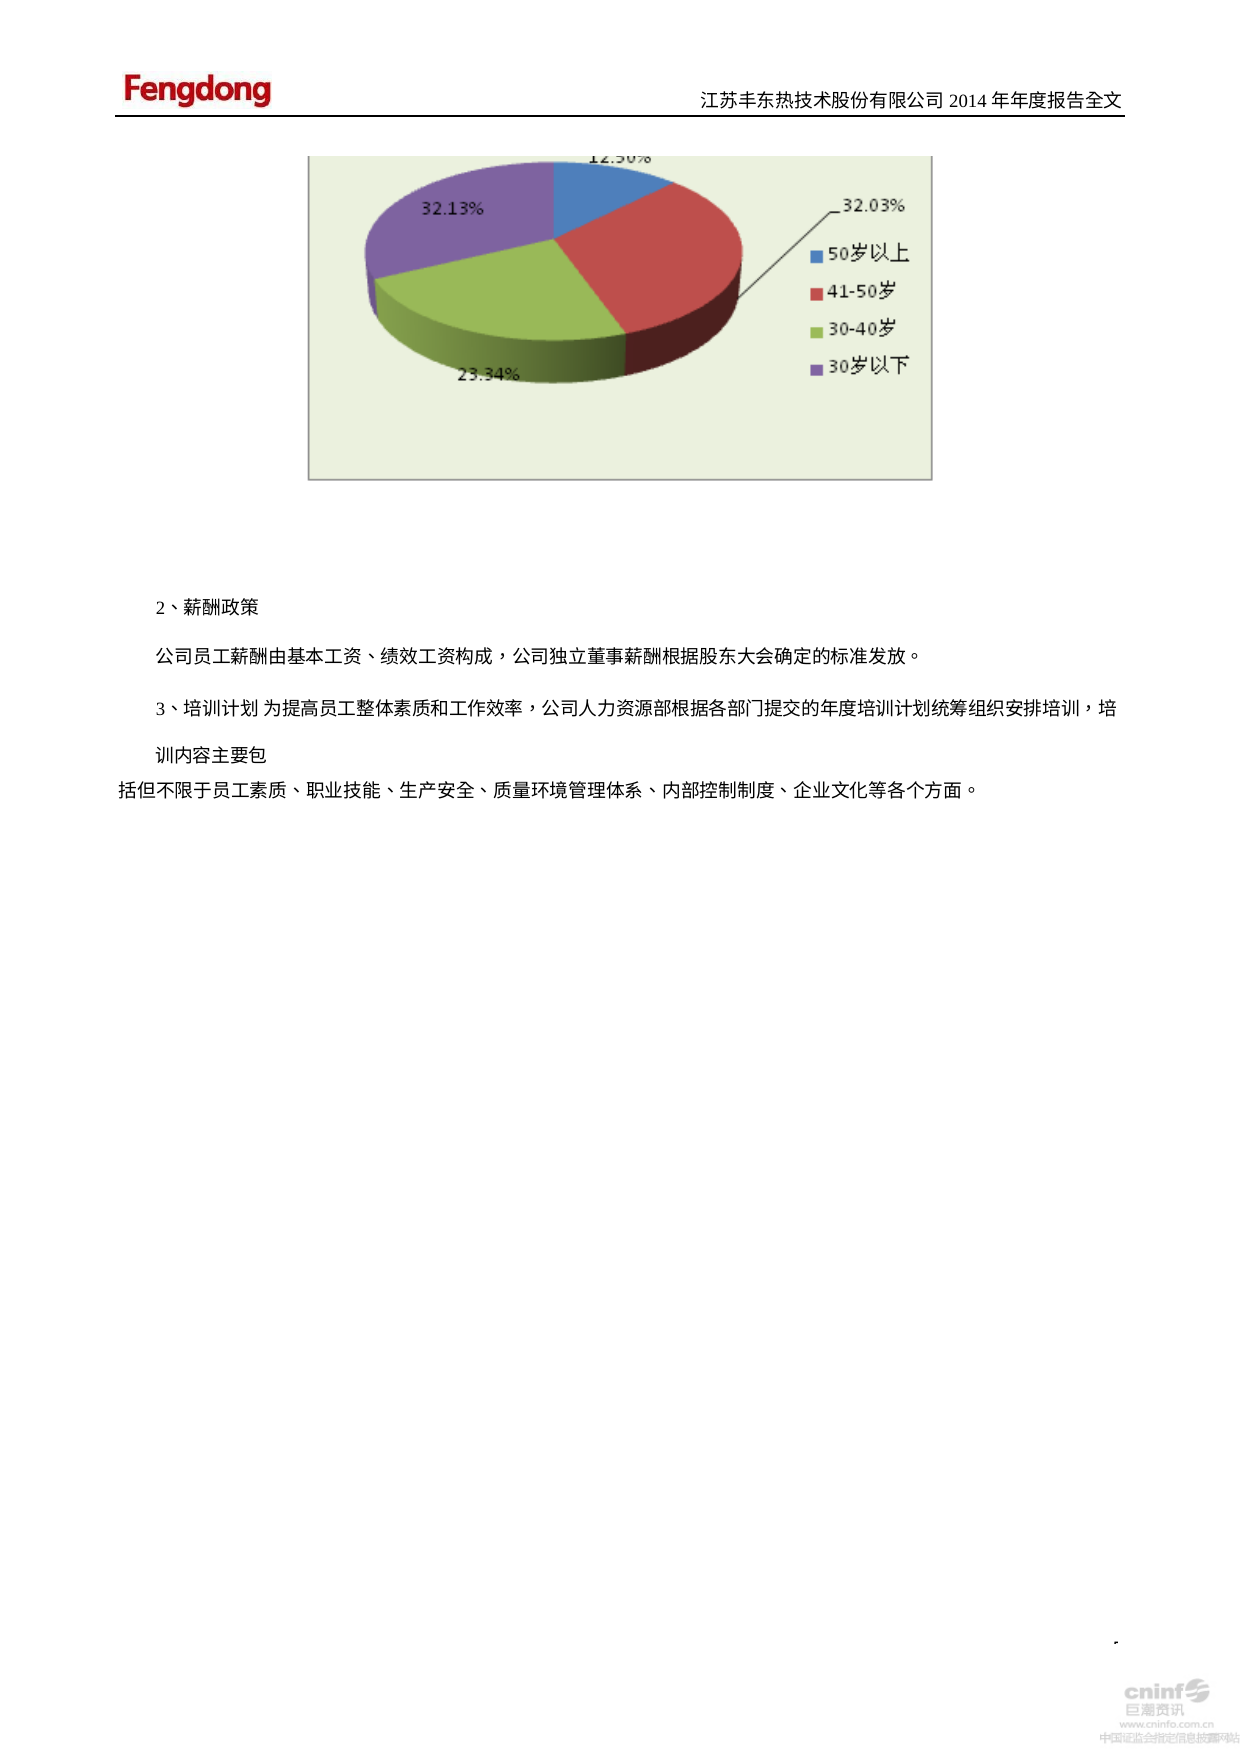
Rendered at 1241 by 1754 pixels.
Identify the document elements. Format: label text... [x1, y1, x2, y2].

picture [122, 71, 272, 109]
picture [1099, 1673, 1241, 1754]
text 2、薪酬政策 [156, 594, 1240, 619]
text 公司员工薪酬由基本工资、绩效工资构成，公司独立董事薪酬根据股东大会确定的标准发放。 [156, 644, 1240, 669]
picture [305, 156, 936, 484]
text 括但不限于员工素质、职业技能、生产安全、质量环境管理体系、内部控制制度、企业文化等各个方面。 [102, 777, 997, 803]
text 3、培训计划 为提高员工整体素质和工作效率，公司人力资源部根据各部门提交的年度培训计划统筹组织安排培训，培训内容主要包 [156, 672, 1124, 768]
